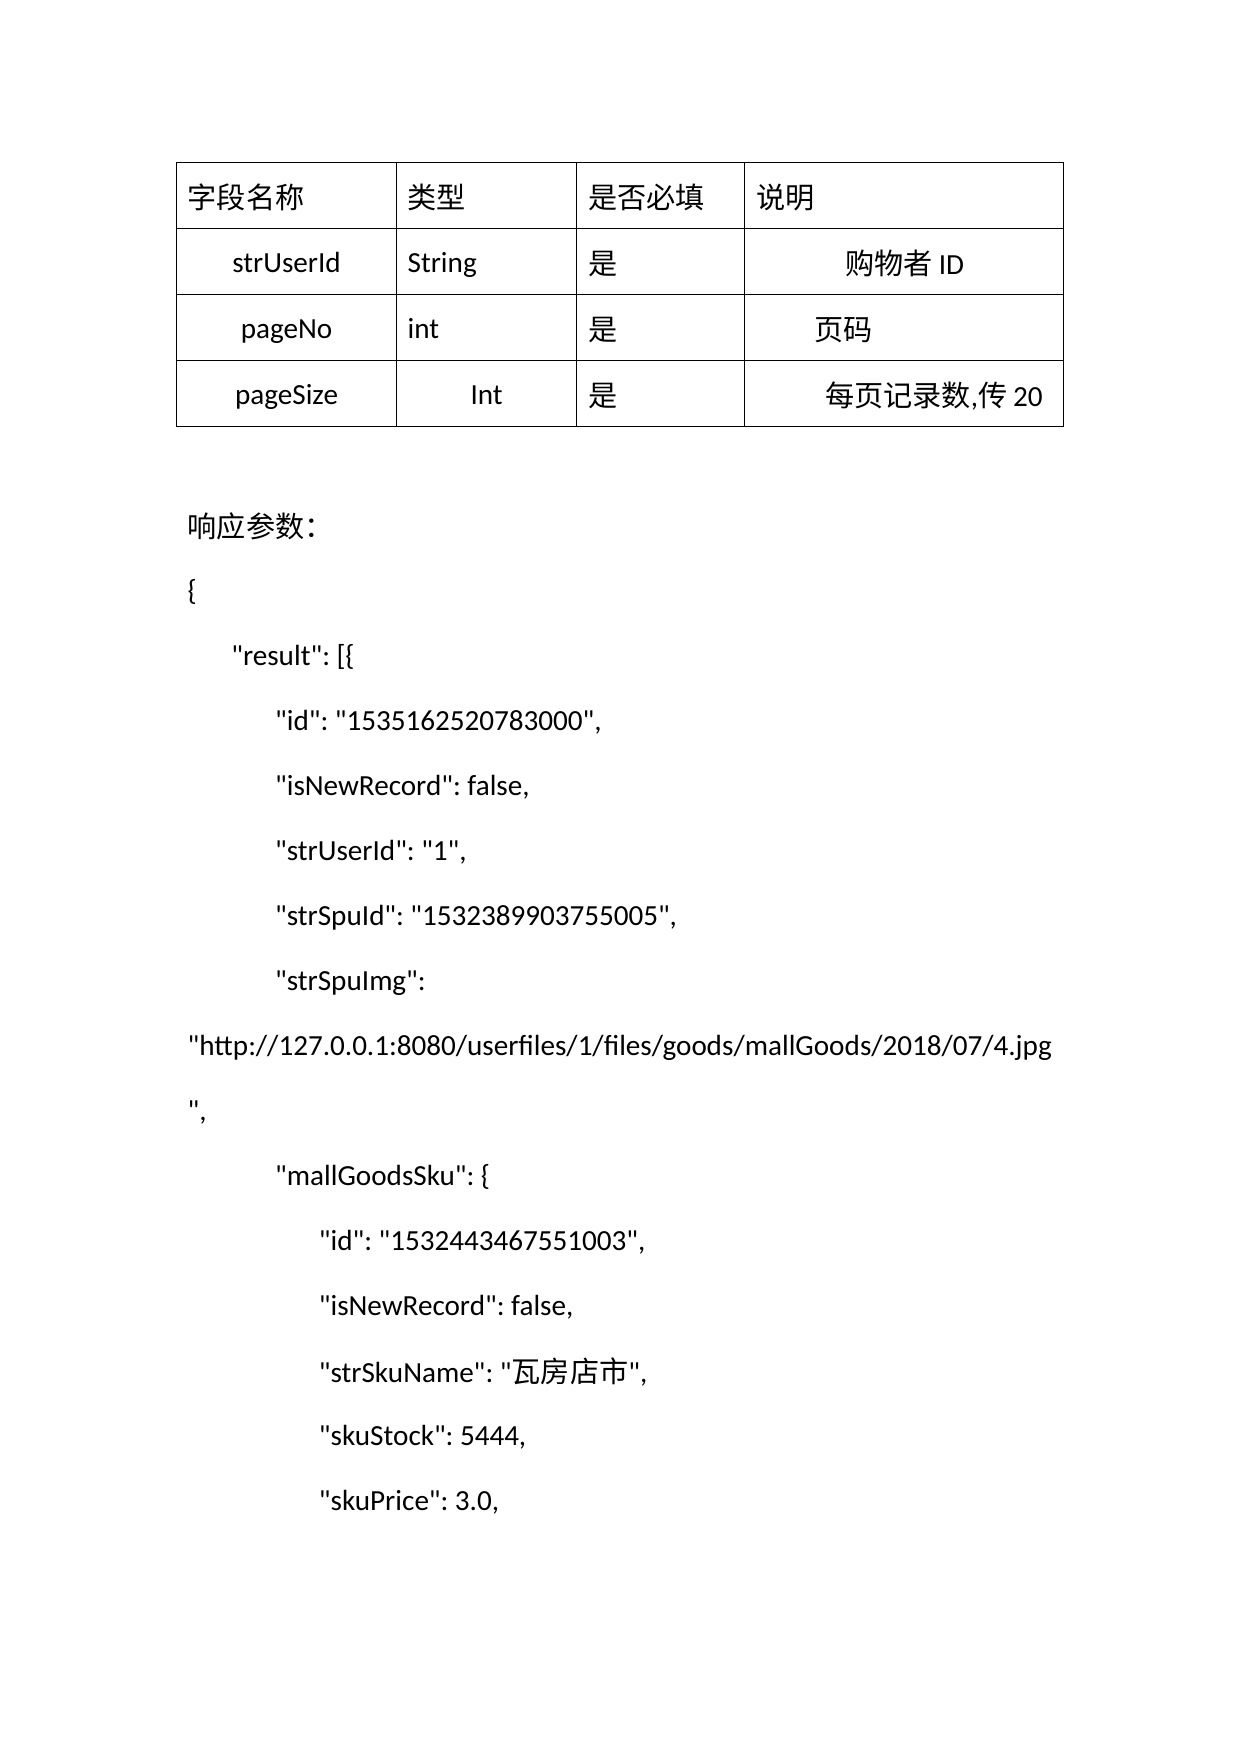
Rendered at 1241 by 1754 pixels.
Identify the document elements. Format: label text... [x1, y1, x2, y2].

text "isNewRecord": false, [187, 752, 1053, 817]
text "strSkuName": "瓦房店市", [187, 1337, 1053, 1402]
table_cell pageSize [177, 361, 396, 426]
text "strUserId": "1", [187, 817, 1053, 882]
table_header 类型 [397, 163, 576, 228]
text "mallGoodsSku": { [187, 1142, 1053, 1207]
text "skuPrice": 3.0, [187, 1467, 1053, 1532]
table_header 字段名称 [177, 163, 396, 228]
text "strSpuId": "1532389903755005", [187, 882, 1053, 947]
text "result": [{ [187, 622, 1053, 687]
text "isNewRecord": false, [187, 1272, 1053, 1337]
table_cell 购物者ID [745, 229, 1063, 294]
text "id": "1532443467551003", [187, 1207, 1053, 1272]
table_cell 是 [577, 295, 744, 360]
table_cell 每页记录数,传20 [745, 361, 1063, 426]
text "strSpuImg": "http://127.0.0.1:8080/userfiles/1/files/goods/mallGoods/2018/07/4.jpg", [187, 947, 1053, 1142]
table_cell String [397, 229, 576, 294]
table_header 是否必填 [577, 163, 744, 228]
table_cell 是 [577, 229, 744, 294]
text { [187, 557, 1053, 622]
text "id": "1535162520783000", [187, 687, 1053, 752]
table_cell int [397, 295, 576, 360]
table_cell strUserId [177, 229, 396, 294]
text 响应参数： [187, 492, 1053, 557]
table_header 说明 [745, 163, 1063, 228]
table_cell 是 [577, 361, 744, 426]
table_cell Int [397, 361, 576, 426]
table_cell pageNo [177, 295, 396, 360]
table_cell 页码 [745, 295, 1063, 360]
text "skuStock": 5444, [187, 1402, 1053, 1467]
